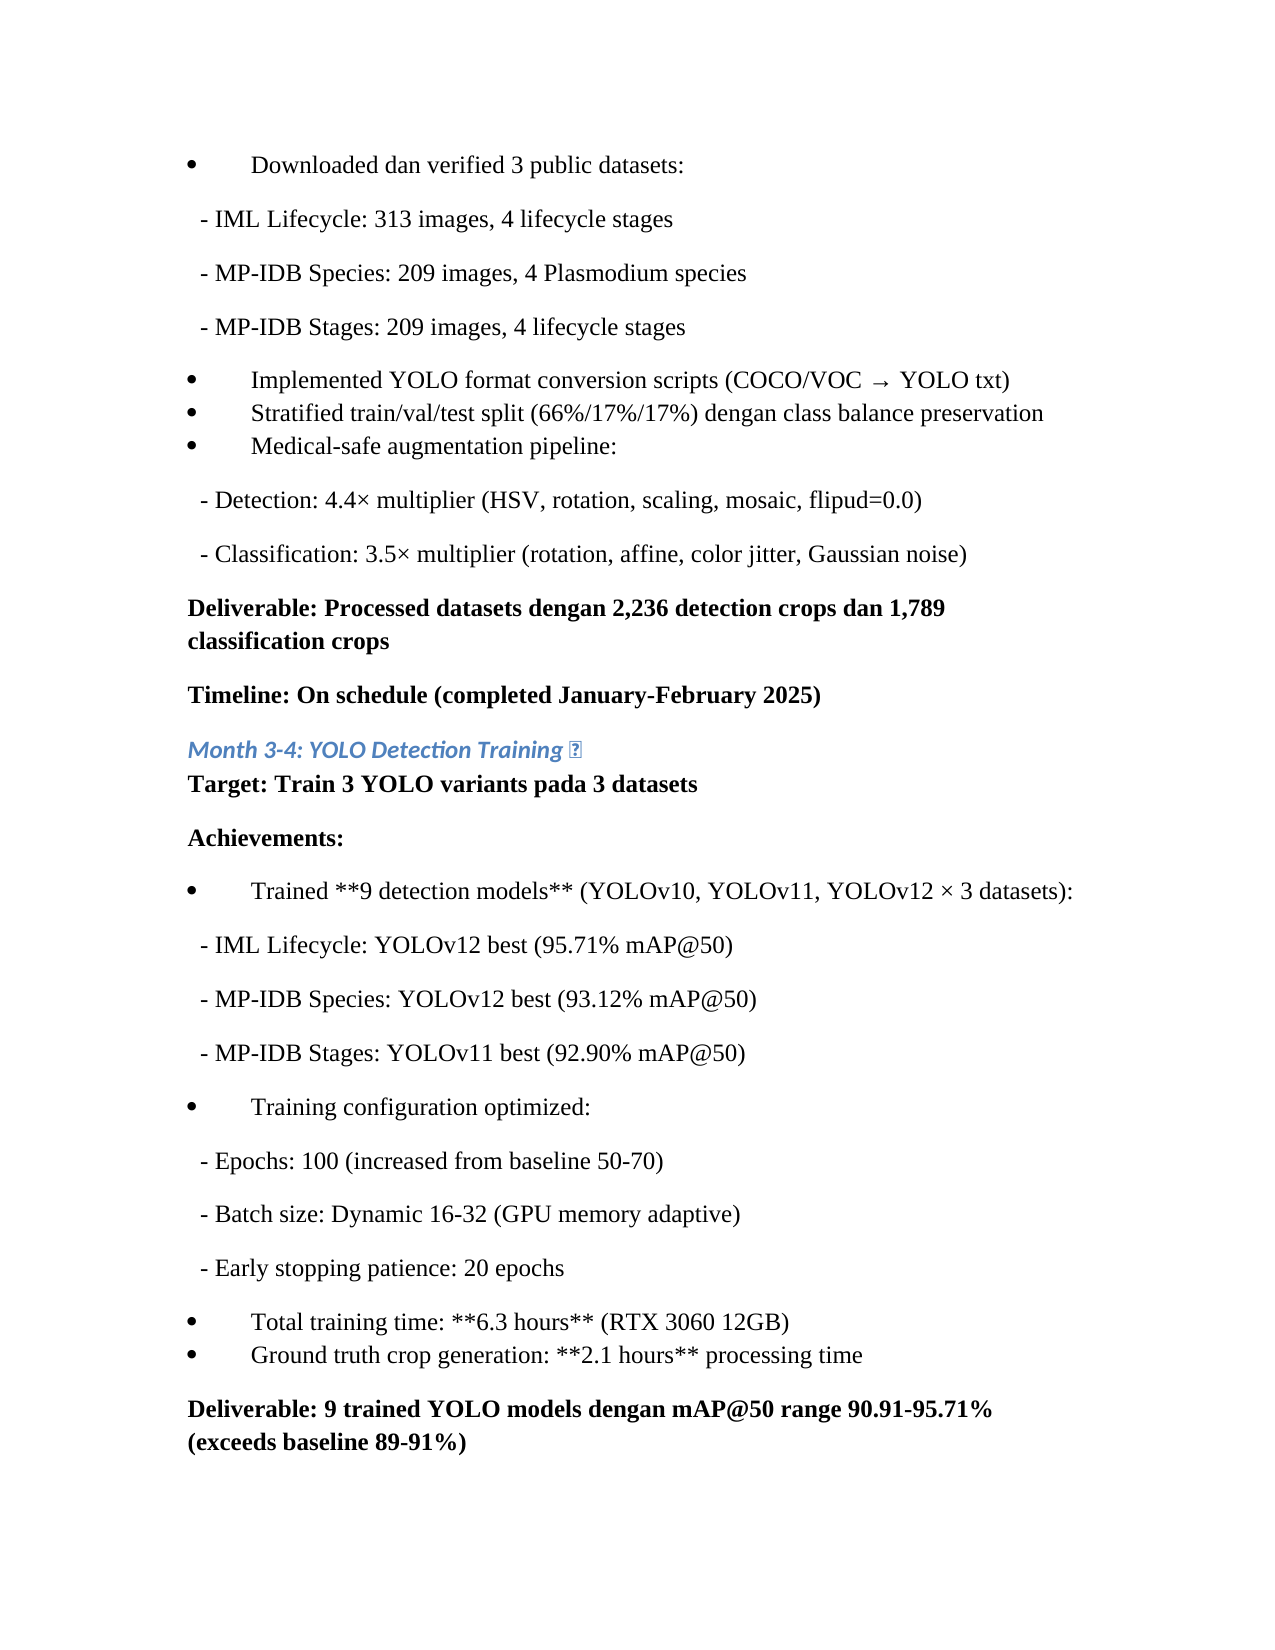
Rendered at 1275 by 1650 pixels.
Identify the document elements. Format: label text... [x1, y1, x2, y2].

list ✅ Trained **9 detection models** (YOLOv10, YOLOv11, YOLOv12 × 3 datasets): [187, 876, 1087, 905]
text Achievements: [187, 823, 1087, 851]
text - MP-IDB Stages: 209 images, 4 lifecycle stages [187, 312, 1087, 340]
text - Batch size: Dynamic 16-32 (GPU memory adaptive) [187, 1199, 1087, 1228]
text - IML Lifecycle: 313 images, 4 lifecycle stages [187, 204, 1087, 233]
text - Detection: 4.4× multiplier (HSV, rotation, scaling, mosaic, flipud=0.0) [187, 485, 1087, 514]
text - Early stopping patience: 20 epochs [187, 1253, 1087, 1282]
list ✅ Implemented YOLO format conversion scripts (COCO/VOC → YOLO txt) [187, 365, 1087, 394]
text - MP-IDB Species: 209 images, 4 Plasmodium species [187, 258, 1087, 286]
text Timeline: On schedule (completed January-February 2025) [187, 680, 1087, 709]
text - MP-IDB Species: YOLOv12 best (93.12% mAP@50) [187, 984, 1087, 1013]
subtitle Month 3-4: YOLO Detection Training ✅ [187, 734, 1087, 764]
text Deliverable: Processed datasets dengan 2,236 detection crops dan 1,789 classification crops [187, 593, 1087, 655]
text Target: Train 3 YOLO variants pada 3 datasets [187, 769, 1087, 797]
text - IML Lifecycle: YOLOv12 best (95.71% mAP@50) [187, 930, 1087, 959]
text - MP-IDB Stages: YOLOv11 best (92.90% mAP@50) [187, 1038, 1087, 1067]
list ✅ Training configuration optimized: [187, 1092, 1087, 1121]
list ✅ Downloaded dan verified 3 public datasets: [187, 150, 1087, 179]
text - Classification: 3.5× multiplier (rotation, affine, color jitter, Gaussian noise) [187, 539, 1087, 568]
list ✅ Total training time: **6.3 hours** (RTX 3060 12GB) [187, 1307, 1087, 1336]
text Deliverable: 9 trained YOLO models dengan mAP@50 range 90.91-95.71% (exceeds baseline 89-91%) [187, 1394, 1087, 1456]
list ✅ Ground truth crop generation: **2.1 hours** processing time [187, 1340, 1087, 1369]
list ✅ Stratified train/val/test split (66%/17%/17%) dengan class balance preservation [187, 398, 1087, 427]
list ✅ Medical-safe augmentation pipeline: [187, 431, 1087, 460]
text - Epochs: 100 (increased from baseline 50-70) [187, 1146, 1087, 1174]
